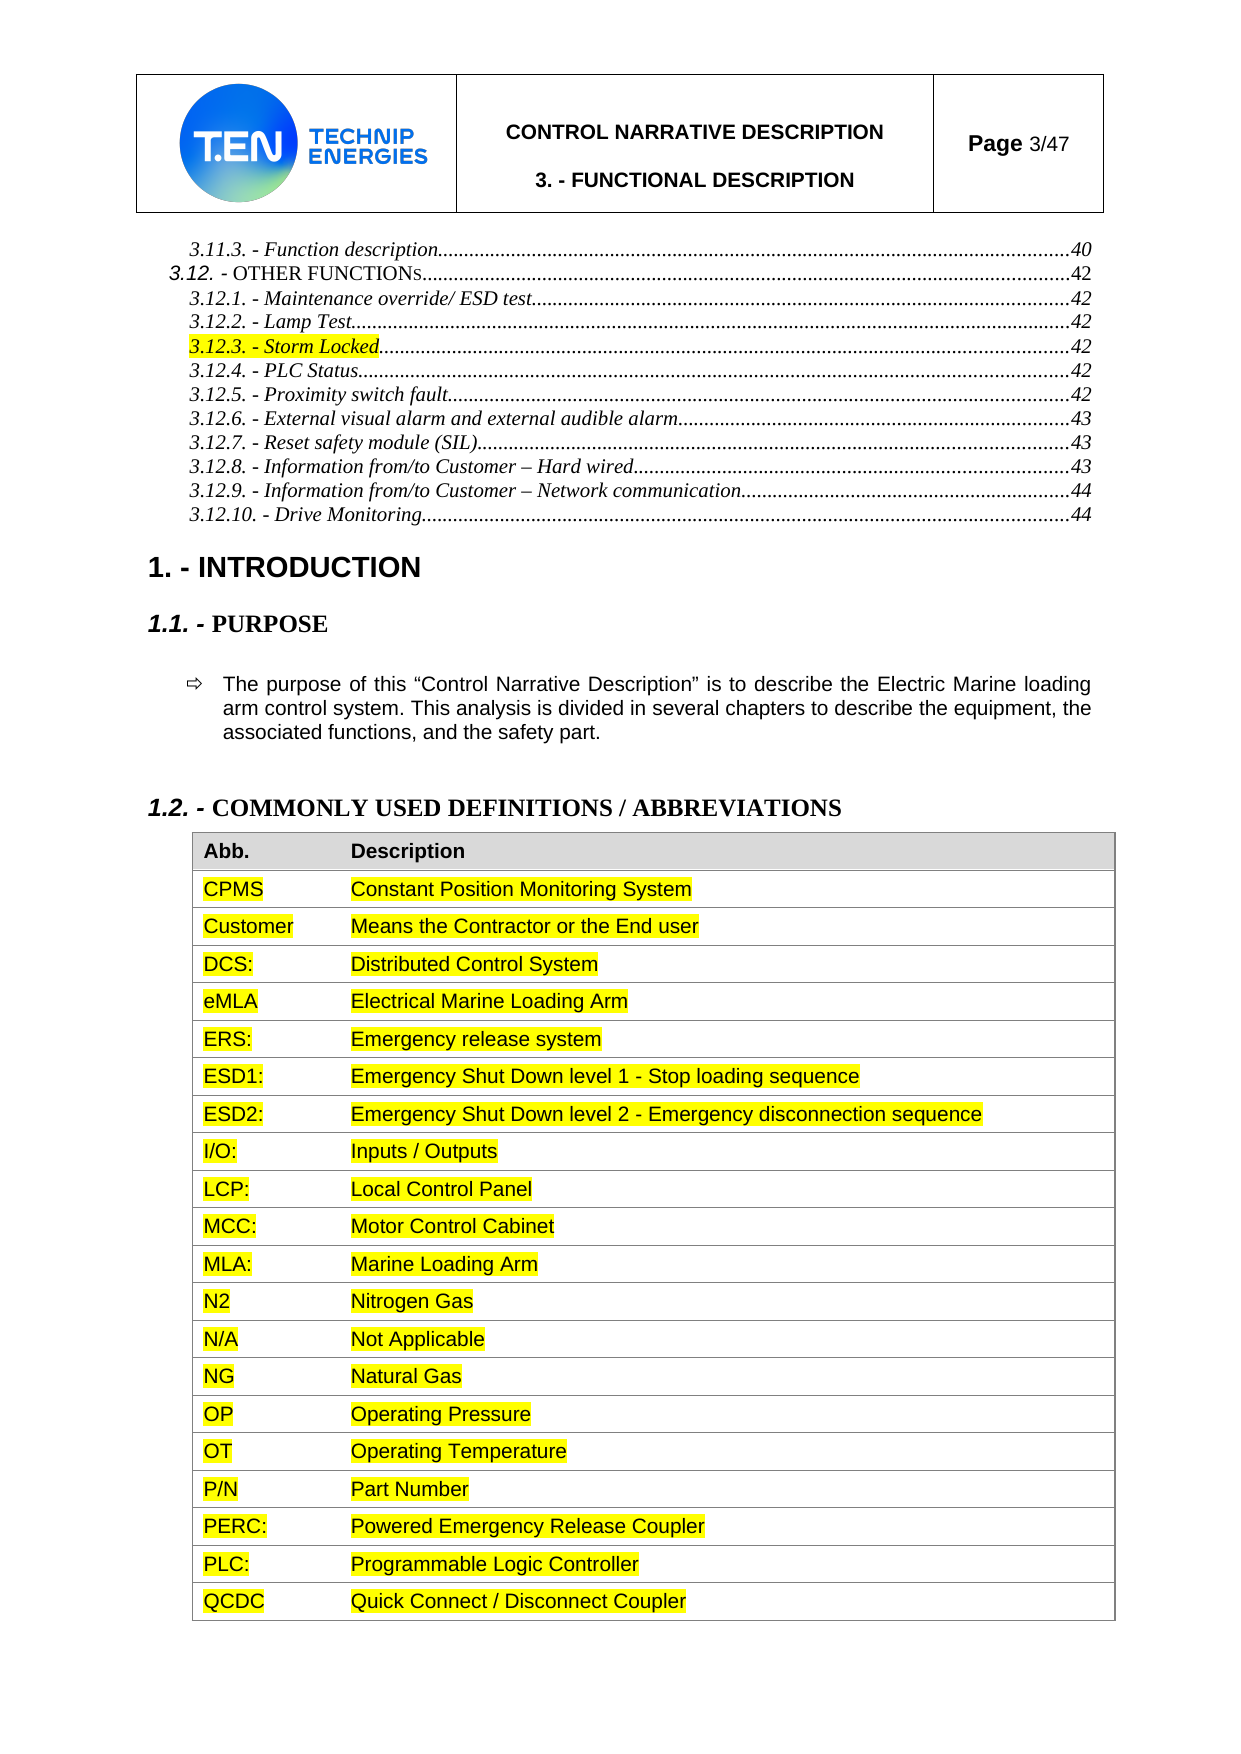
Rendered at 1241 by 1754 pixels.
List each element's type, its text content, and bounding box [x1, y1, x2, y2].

table_cell [1089, 1321, 1114, 1357]
table_cell ERS: [193, 1021, 339, 1057]
table_cell Distributed Control System [339, 946, 1089, 982]
table_cell [1089, 1058, 1114, 1094]
table_cell Constant Position Monitoring System [339, 871, 1089, 907]
table_cell Emergency Shut Down level 1 - Stop loading sequence [339, 1058, 1089, 1094]
table_cell [1089, 1546, 1114, 1582]
table_cell Operating Temperature [339, 1433, 1089, 1469]
table_cell [1089, 1358, 1114, 1394]
table_cell [1089, 871, 1114, 907]
table_cell [1089, 1396, 1114, 1432]
table_cell eMLA [193, 983, 339, 1019]
text 3.12.2. - Lamp Test 42 [189, 309, 1093, 333]
table_header [1089, 833, 1114, 869]
table_header Description [339, 833, 1089, 869]
table_cell [1089, 1283, 1114, 1319]
table_cell Marine Loading Arm [339, 1246, 1089, 1282]
table_cell Customer [193, 908, 339, 944]
table_cell I/O: [193, 1133, 339, 1169]
table_cell Emergency release system [339, 1021, 1089, 1057]
table_cell PLC: [193, 1546, 339, 1582]
table_cell N2 [193, 1283, 339, 1319]
table_cell Emergency Shut Down level 2 - Emergency disconnection sequence [339, 1096, 1089, 1132]
text 3.12.4. - PLC Status 42 [189, 358, 1093, 382]
table_cell Means the Contractor or the End user [339, 908, 1089, 944]
table_header Abb. [193, 833, 339, 869]
table_cell [1089, 1433, 1114, 1469]
table_cell Programmable Logic Controller [339, 1546, 1089, 1582]
table_cell [1089, 946, 1114, 982]
text 3.12.10. - Drive Monitoring 44 [189, 502, 1093, 526]
text 3.12.5. - Proximity switch fault 42 [189, 382, 1093, 406]
text 3.12.9. - Information from/to Customer – Network communication 44 [189, 478, 1093, 502]
text 3.12.1. - Maintenance override/ ESD test 42 [189, 285, 1093, 309]
table_cell MLA: [193, 1246, 339, 1282]
table_cell [1089, 1171, 1114, 1207]
text 3.12.6. - External visual alarm and external audible alarm 43 [189, 406, 1093, 430]
table_cell Quick Connect / Disconnect Coupler [339, 1583, 1089, 1619]
table_cell OT [193, 1433, 339, 1469]
table_cell P/N [193, 1471, 339, 1507]
text 3.12.7. - Reset safety module (SIL) 43 [189, 430, 1093, 454]
subtitle Commonly used definitions / abbreviations [148, 793, 1093, 822]
table_cell [1089, 1583, 1114, 1619]
table_cell N/A [193, 1321, 339, 1357]
table_cell Operating Pressure [339, 1396, 1089, 1432]
text 3.11.3. - Function description 40 [189, 237, 1093, 261]
table_cell QCDC [193, 1583, 339, 1619]
list The purpose of this “Control Narrative Description” is to describe the Electric Marine loading arm control system. This analysis is divided in several chapters to describe the equipment, the associated functions, and the safety part. [185, 672, 1093, 744]
picture [150, 74, 442, 213]
table_cell [1089, 1021, 1114, 1057]
table_cell Natural Gas [339, 1358, 1089, 1394]
table_cell Part Number [339, 1471, 1089, 1507]
table_cell CPMS [193, 871, 339, 907]
subtitle Purpose [148, 608, 1093, 637]
table_cell [1089, 1133, 1114, 1169]
table_cell Local Control Panel [339, 1171, 1089, 1207]
text 3.12.8. - Information from/to Customer – Hard wired 43 [189, 454, 1093, 478]
table_cell Nitrogen Gas [339, 1283, 1089, 1319]
table_cell Electrical Marine Loading Arm [339, 983, 1089, 1019]
table_cell PERC: [193, 1508, 339, 1544]
table_cell [1089, 1246, 1114, 1282]
table_cell [1089, 1208, 1114, 1244]
table_cell Inputs / Outputs [339, 1133, 1089, 1169]
table_cell Motor Control Cabinet [339, 1208, 1089, 1244]
table_cell Not Applicable [339, 1321, 1089, 1357]
table_cell [1089, 983, 1114, 1019]
table_cell DCS: [193, 946, 339, 982]
table_cell Powered Emergency Release Coupler [339, 1508, 1089, 1544]
subtitle INTRODUCTION [148, 550, 1093, 583]
table_cell [1089, 1096, 1114, 1132]
table_cell LCP: [193, 1171, 339, 1207]
table_cell [1089, 1508, 1114, 1544]
text 3.12. - OTHER FUNCTIONs 42 [168, 261, 1093, 285]
table_cell [1089, 908, 1114, 944]
table_cell ESD1: [193, 1058, 339, 1094]
table_cell NG [193, 1358, 339, 1394]
table_cell ESD2: [193, 1096, 339, 1132]
table_cell MCC: [193, 1208, 339, 1244]
table_cell OP [193, 1396, 339, 1432]
table_cell [1089, 1471, 1114, 1507]
text 3.12.3. - Storm Locked 42 [189, 333, 1093, 358]
